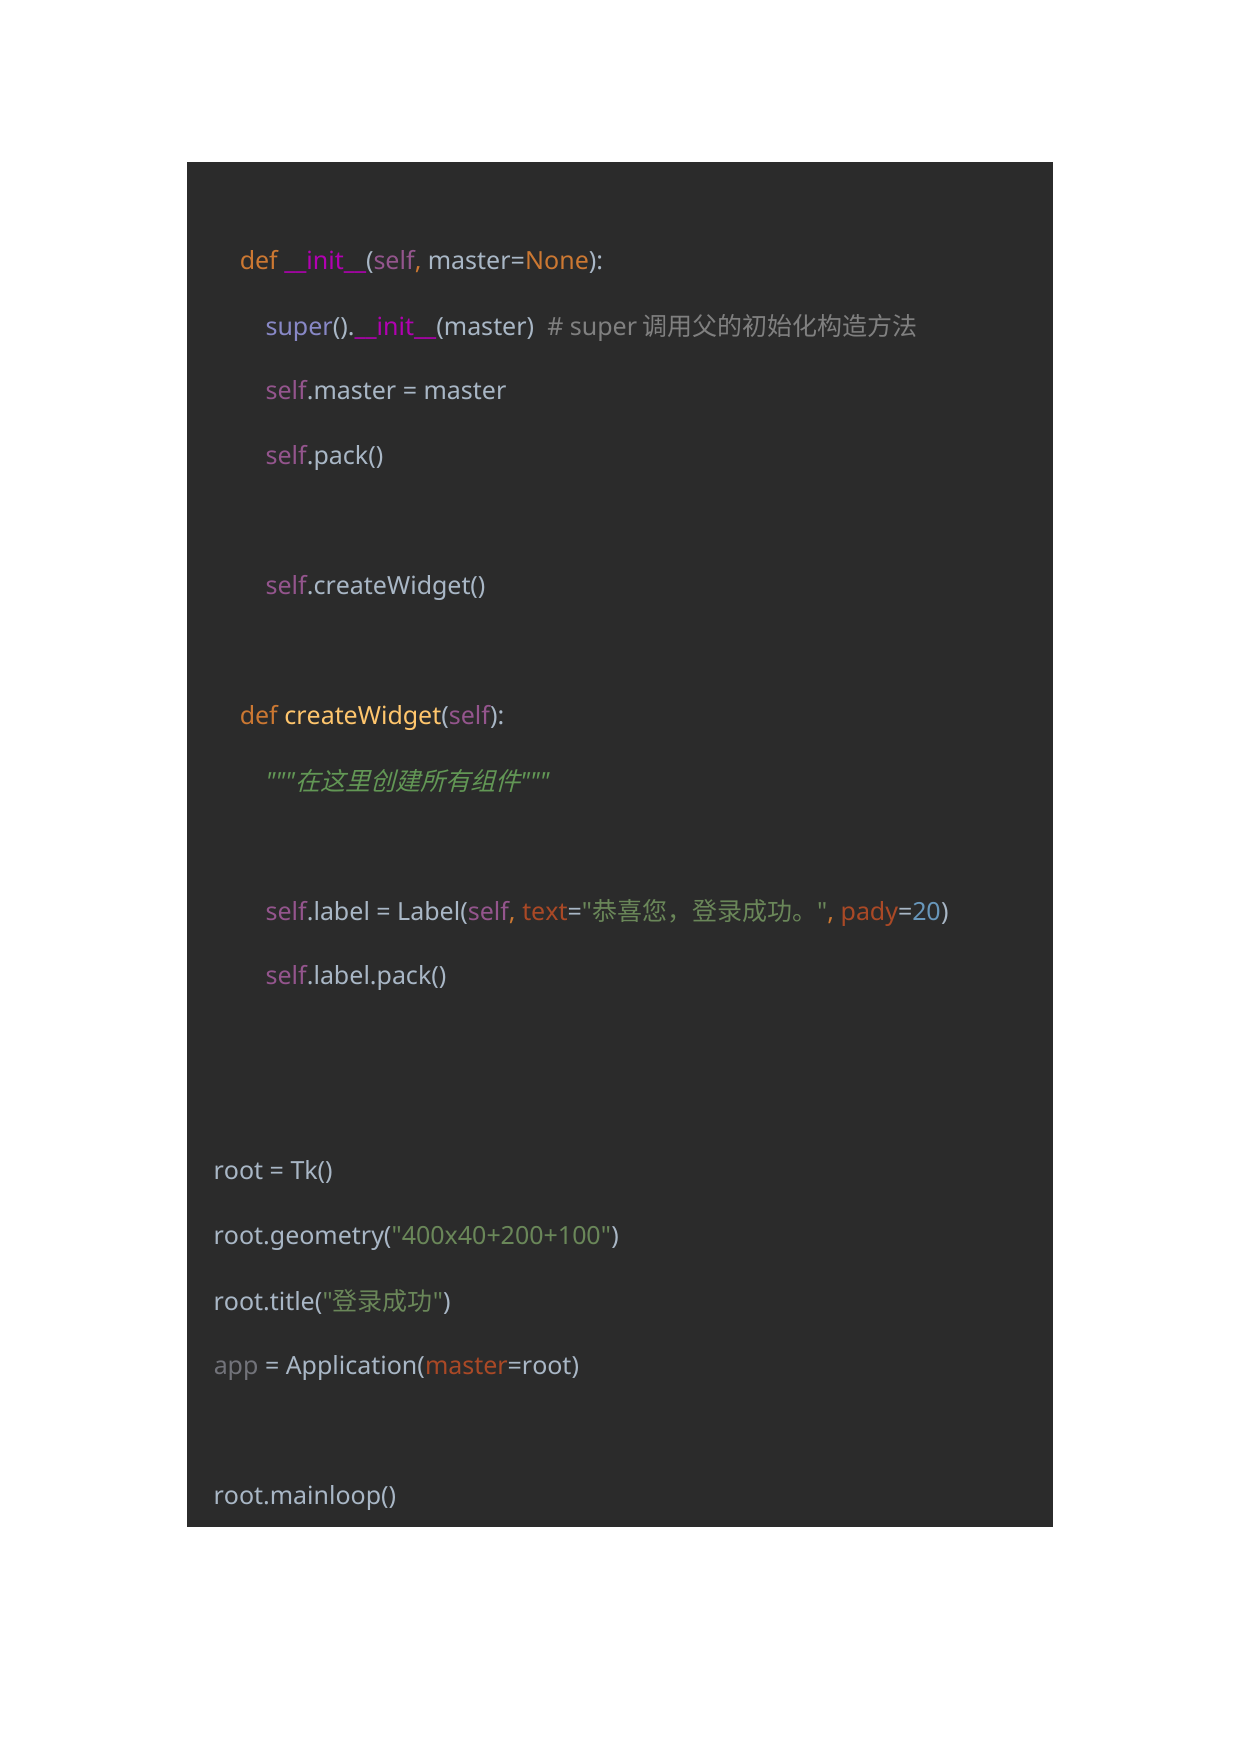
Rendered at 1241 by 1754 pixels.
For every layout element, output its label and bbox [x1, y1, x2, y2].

text [187, 162, 1053, 1527]
